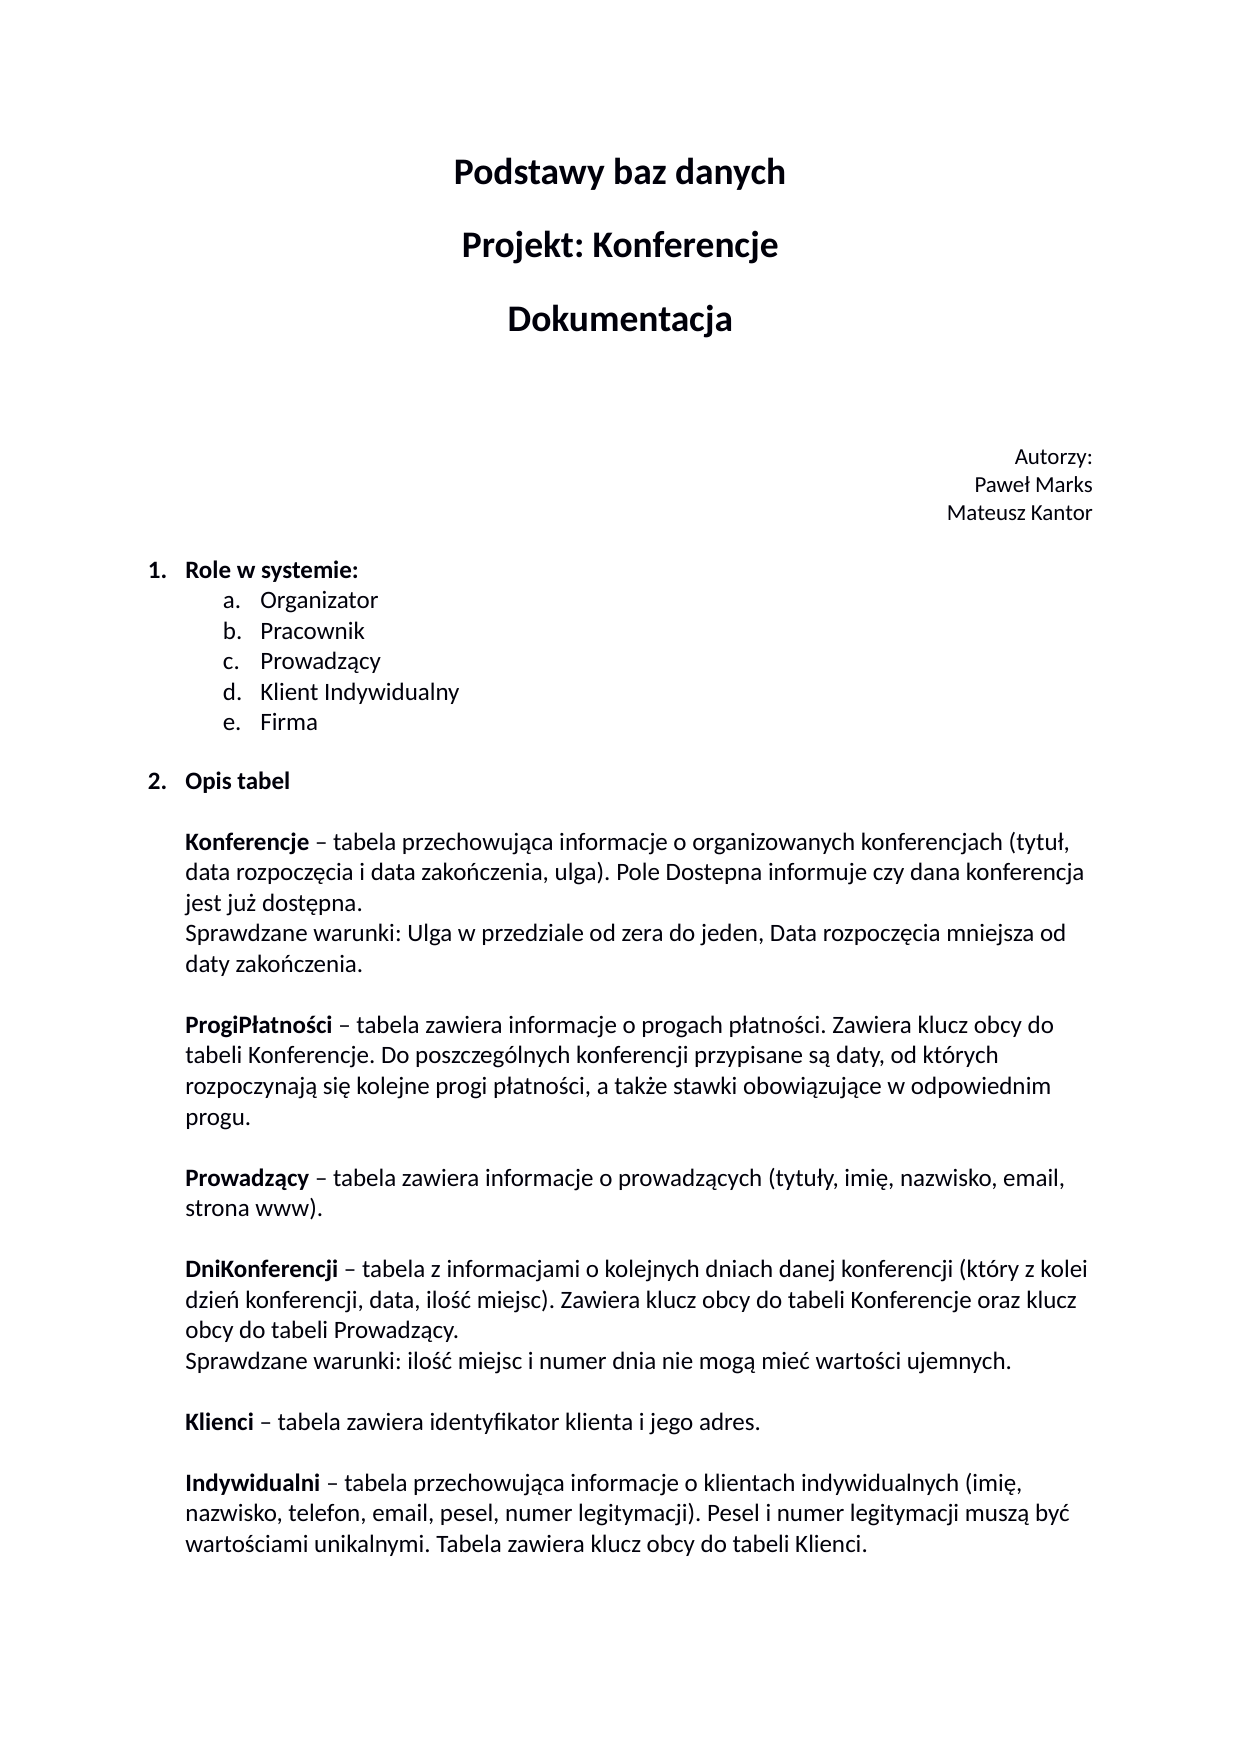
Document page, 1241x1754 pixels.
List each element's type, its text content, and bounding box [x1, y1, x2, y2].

list Opis tabel [148, 765, 1093, 796]
text Sprawdzane warunki: Ulga w przedziale od zera do jeden, Data rozpoczęcia mniejsza od daty zakończenia. [185, 918, 1093, 979]
text ProgiPłatności – tabela zawiera informacje o progach płatności. Zawiera klucz obcy do tabeli Konferencje. Do poszczególnych konferencji przypisane są daty, od których rozpoczynają się kolejne progi płatności, a także stawki obowiązujące w odpowiednim progu. [185, 1009, 1093, 1131]
list Organizator [223, 584, 1093, 615]
text Indywidualni – tabela przechowująca informacje o klientach indywidualnych (imię, nazwisko, telefon, email, pesel, numer legitymacji). Pesel i numer legitymacji muszą być wartościami unikalnymi. Tabela zawiera klucz obcy do tabeli Klienci. [185, 1467, 1093, 1558]
list Pracownik [223, 615, 1093, 645]
list Klient Indywidualny [223, 676, 1093, 706]
text Dokumentacja [148, 295, 1093, 341]
text Konferencje – tabela przechowująca informacje o organizowanych konferencjach (tytuł, data rozpoczęcia i data zakończenia, ulga). Pole Dostepna informuje czy dana konferencja jest już dostępna. [185, 826, 1093, 918]
text Paweł Marks [148, 470, 1093, 498]
list Prowadzący [223, 645, 1093, 676]
text Podstawy baz danych [148, 148, 1093, 193]
text Autorzy: [148, 442, 1093, 470]
text Prowadzący – tabela zawiera informacje o prowadzących (tytuły, imię, nazwisko, email, strona www). [185, 1162, 1093, 1223]
list Role w systemie: [148, 554, 1093, 584]
list Firma [223, 706, 1093, 737]
text Projekt: Konferencje [148, 221, 1093, 267]
text DniKonferencji – tabela z informacjami o kolejnych dniach danej konferencji (który z kolei dzień konferencji, data, ilość miejsc). Zawiera klucz obcy do tabeli Konferencje oraz klucz obcy do tabeli Prowadzący. [185, 1253, 1093, 1345]
text Sprawdzane warunki: ilość miejsc i numer dnia nie mogą mieć wartości ujemnych. [185, 1345, 1093, 1375]
text Mateusz Kantor [148, 498, 1093, 526]
text Klienci – tabela zawiera identyfikator klienta i jego adres. [185, 1406, 1093, 1436]
